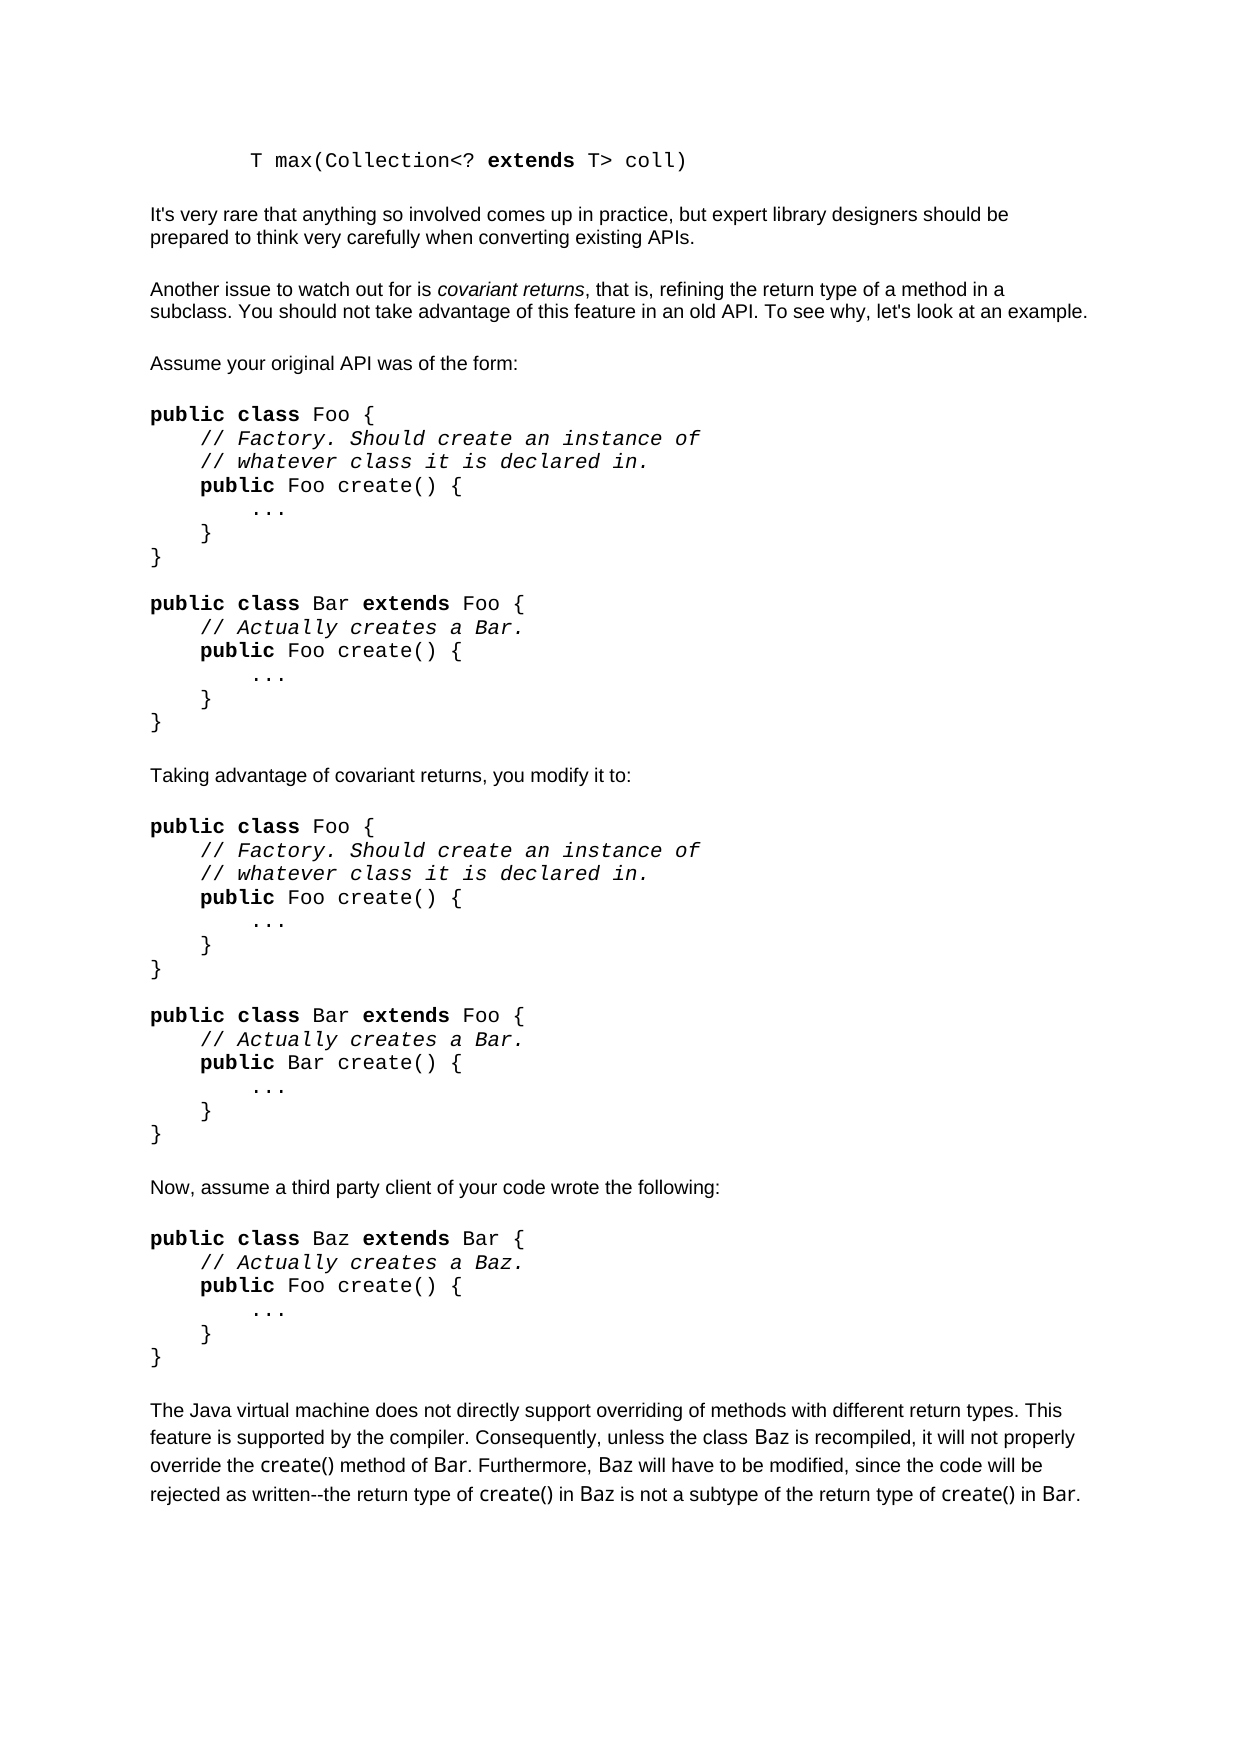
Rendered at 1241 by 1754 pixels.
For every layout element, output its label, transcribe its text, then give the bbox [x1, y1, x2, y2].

text public Foo create() { [150, 887, 1090, 911]
text ... [150, 1076, 1090, 1100]
text public class Bar extends Foo { [150, 593, 1090, 617]
text It's very rare that anything so involved comes up in practice, but expert library designers should be prepared to think very carefully when converting existing APIs. [150, 203, 1090, 248]
text // Factory. Should create an instance of [150, 839, 1090, 863]
text } [150, 522, 1090, 546]
text public Foo create() { [150, 475, 1090, 498]
text // Factory. Should create an instance of [150, 427, 1090, 451]
text } [150, 1346, 1090, 1370]
text ... [150, 664, 1090, 688]
text Another issue to watch out for is covariant returns, that is, refining the return type of a method in a subclass. You should not take advantage of this feature in an old API. To see why, let's look at an example. [150, 277, 1090, 323]
text Assume your original API was of the form: [150, 352, 1090, 375]
text Taking advantage of covariant returns, you modify it to: [150, 764, 1090, 787]
text } [150, 711, 1090, 735]
text ... [150, 1299, 1090, 1323]
text Now, assume a third party client of your code wrote the following: [150, 1176, 1090, 1199]
text public Foo create() { [150, 1275, 1090, 1299]
text } [150, 1100, 1090, 1123]
text The Java virtual machine does not directly support overriding of methods with different return types. This feature is supported by the compiler. Consequently, unless the class Baz is recompiled, it will not properly override the create() method of Bar. Furthermore, Baz will have to be modified, since the code will be rejected as written--the return type of create() in Baz is not a subtype of the return type of create() in Bar. [150, 1399, 1090, 1507]
text // whatever class it is declared in. [150, 451, 1090, 475]
text } [150, 546, 1090, 569]
text ... [150, 911, 1090, 934]
text } [150, 958, 1090, 981]
text public class Foo { [150, 404, 1090, 427]
text ... [150, 498, 1090, 522]
text // whatever class it is declared in. [150, 863, 1090, 887]
text } [150, 688, 1090, 711]
text public class Baz extends Bar { [150, 1228, 1090, 1252]
text public class Foo { [150, 816, 1090, 839]
text // Actually creates a Bar. [150, 617, 1090, 640]
text public Foo create() { [150, 640, 1090, 664]
text } [150, 934, 1090, 958]
text } [150, 1123, 1090, 1147]
text // Actually creates a Baz. [150, 1252, 1090, 1275]
text } [150, 1323, 1090, 1346]
text T max(Collection<? extends T> coll) [150, 150, 1090, 174]
text // Actually creates a Bar. [150, 1029, 1090, 1052]
text public class Bar extends Foo { [150, 1005, 1090, 1029]
text public Bar create() { [150, 1052, 1090, 1076]
